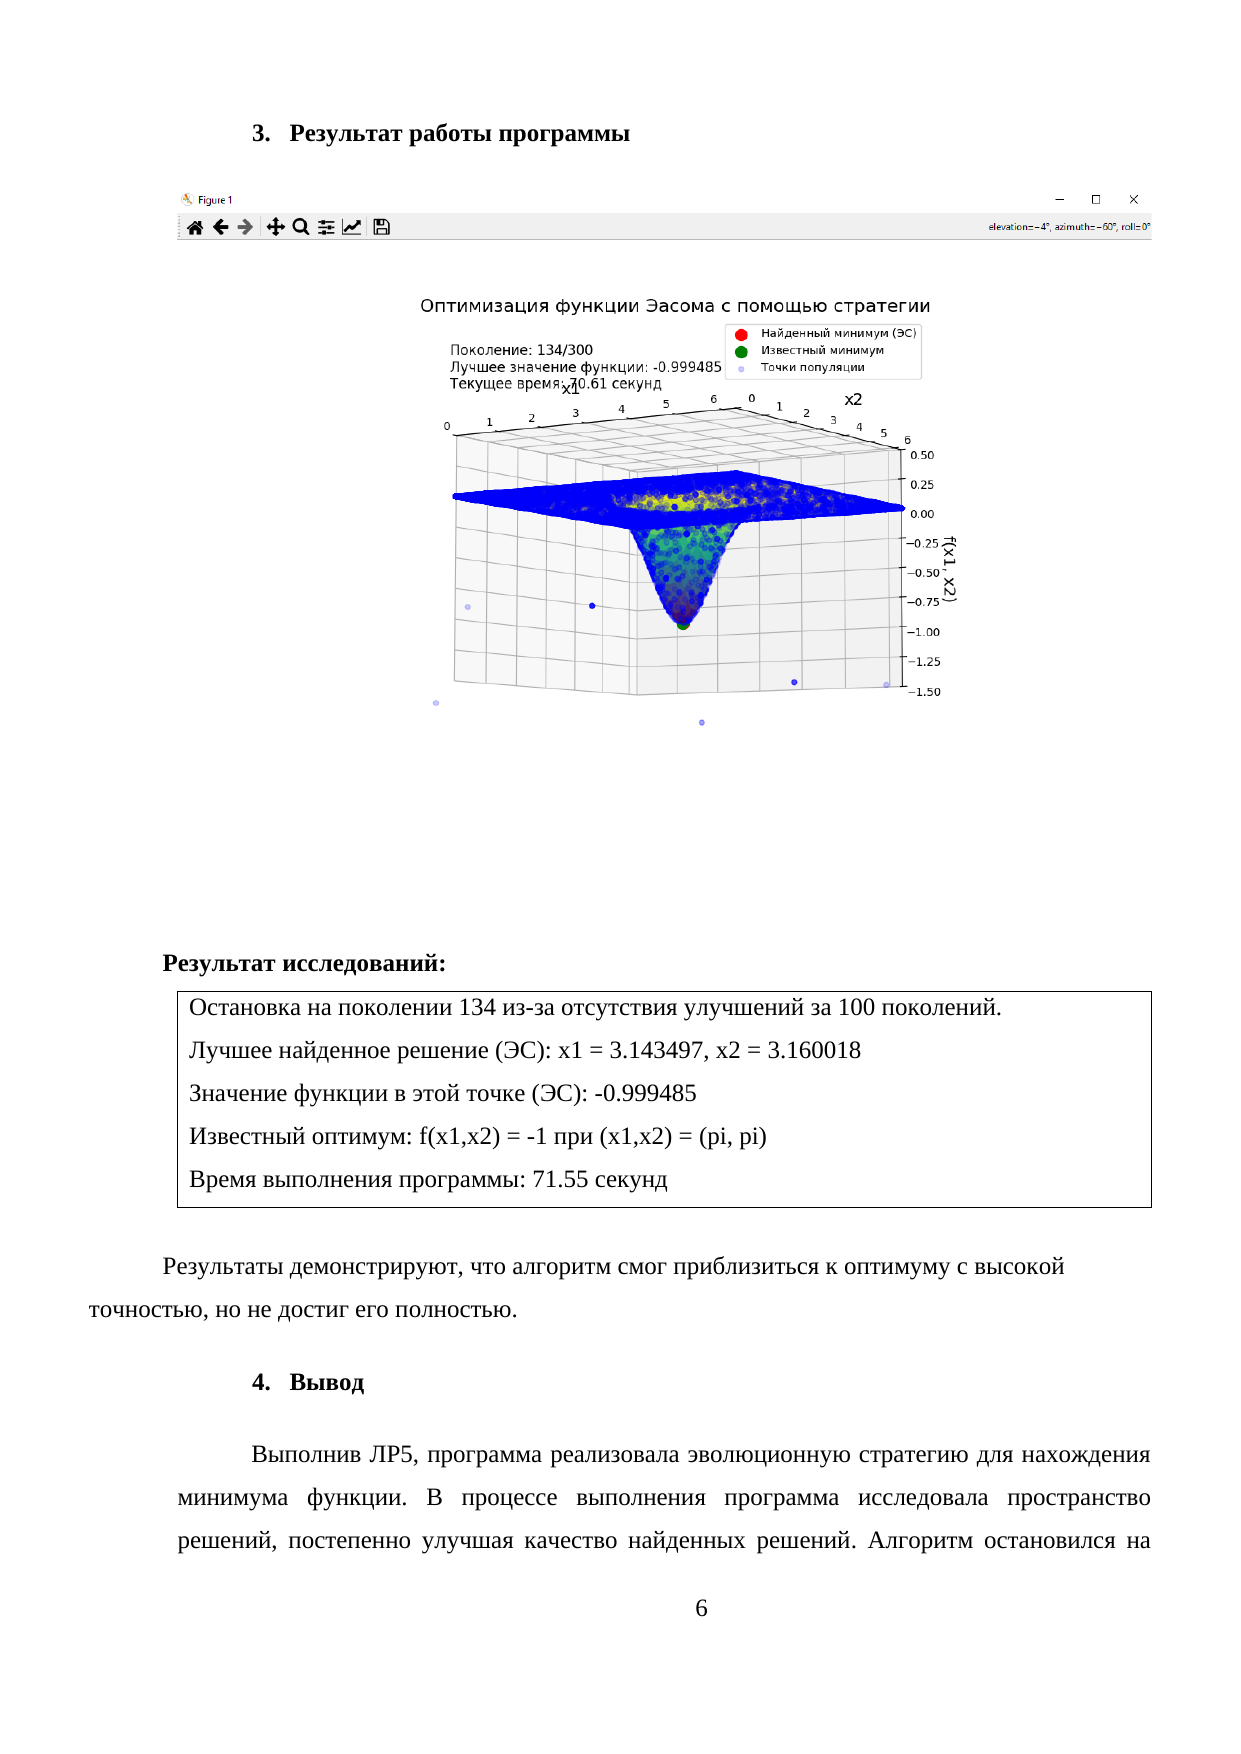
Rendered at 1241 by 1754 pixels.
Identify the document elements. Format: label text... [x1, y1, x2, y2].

text Результат исследований: [89, 948, 1152, 976]
text Результаты демонстрируют, что алгоритм смог приблизиться к оптимуму с высокой точностью, но не достиг его полностью. [89, 1251, 1152, 1323]
picture [177, 190, 1152, 891]
subtitle Вывод [252, 1367, 1152, 1396]
table_header Остановка на поколении 134 из-за отсутствия улучшений за 100 поколений. Лучшее найденное решение (ЭС): x1 = 3.143497, x2 = 3.160018 Значение функции в этой точке (ЭС): -0.999485 Известный оптимум: f(x1,x2) = -1 при (x1,x2) = (pi, pi) Время выполнения программы: 71.55 секунд [178, 992, 1151, 1207]
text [177, 1439, 1152, 1554]
subtitle Результат работы программы [252, 118, 1152, 147]
